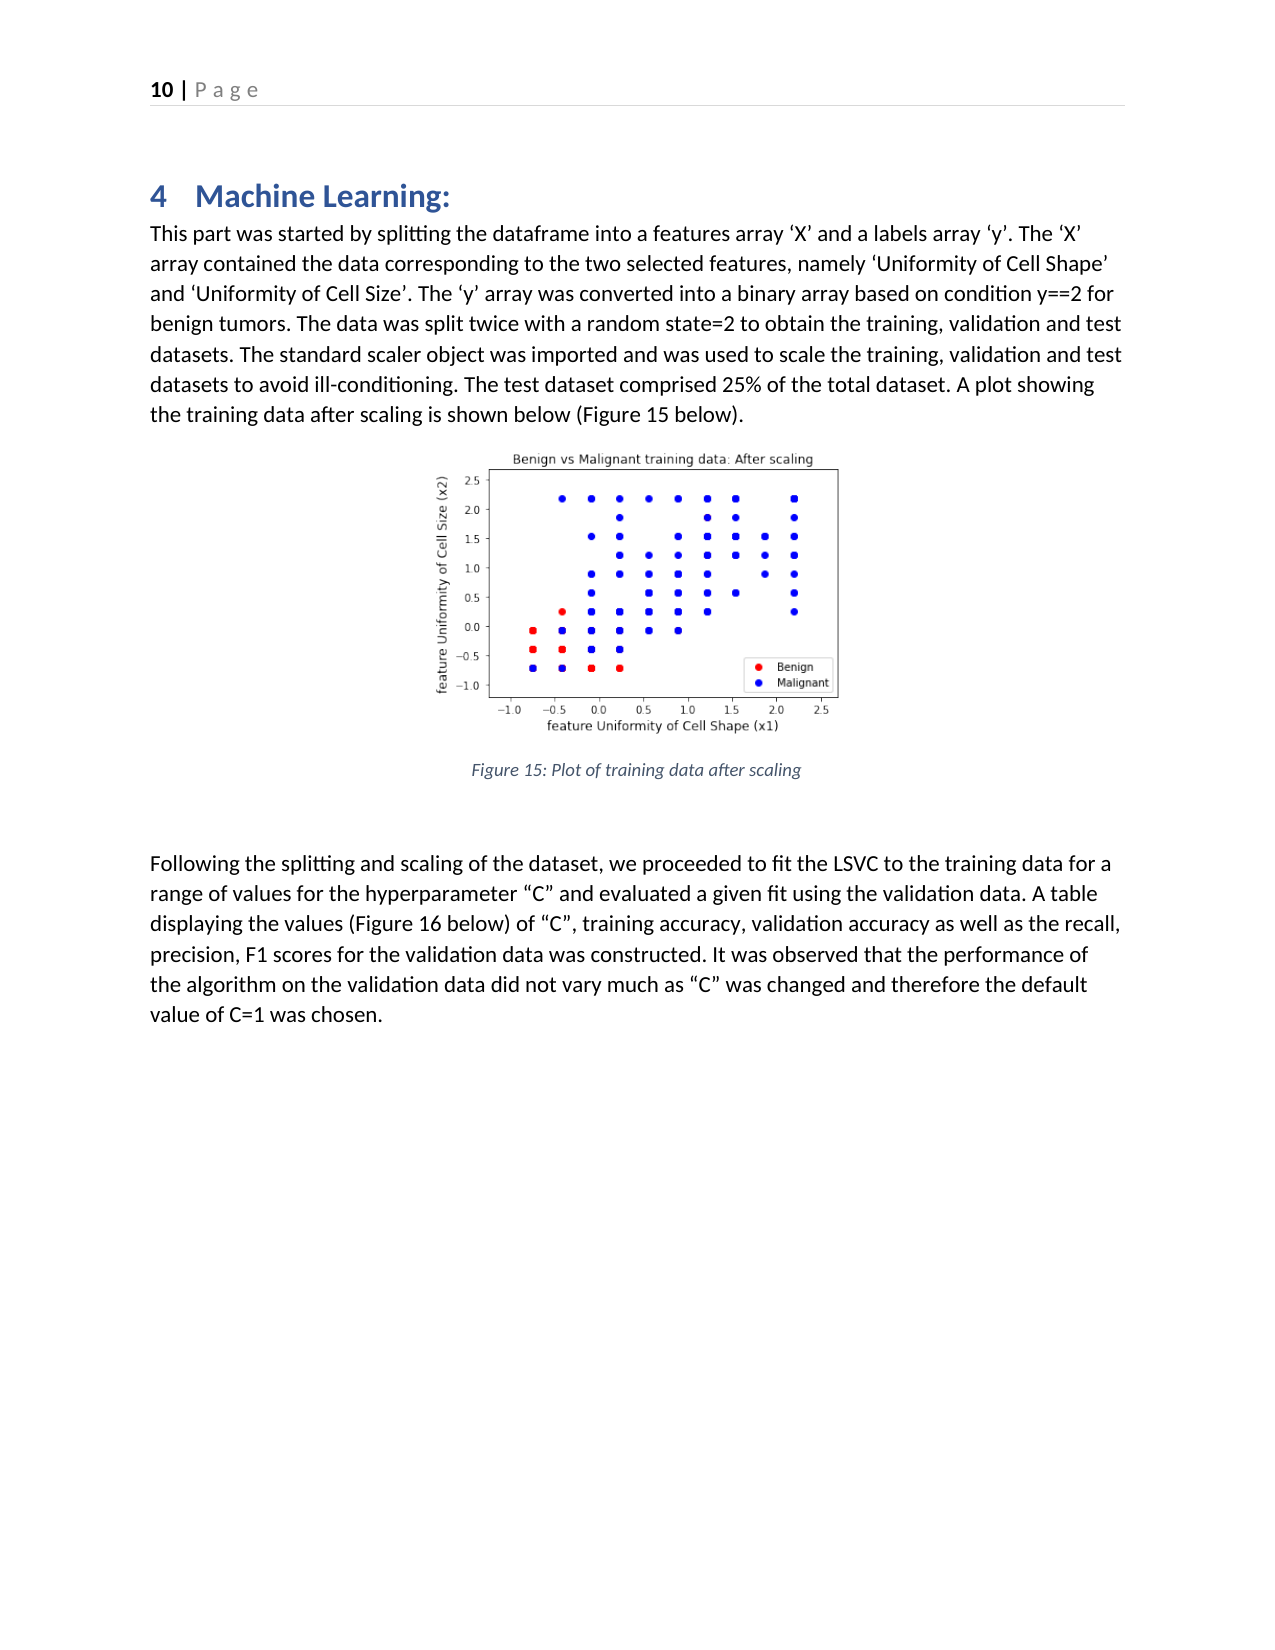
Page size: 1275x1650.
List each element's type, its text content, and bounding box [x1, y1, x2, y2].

text This part was started by splitting the dataframe into a features array ‘X’ and a labels array ‘y’. The ‘X’ array contained the data corresponding to the two selected features, namely ‘Uniformity of Cell Shape’ and ‘Uniformity of Cell Size’. The ‘y’ array was converted into a binary array based on condition y==2 for benign tumors. The data was split twice with a random state=2 to obtain the training, validation and test datasets. The standard scaler object was imported and was used to scale the training, validation and test datasets to avoid ill-conditioning. The test dataset comprised 25% of the total dataset. A plot showing the training data after scaling is shown below (Figure 15 below). [150, 219, 1125, 428]
text Following the splitting and scaling of the dataset, we proceeded to fit the LSVC to the training data for a range of values for the hyperparameter “C” and evaluated a given fit using the validation data. A table displaying the values (Figure 16 below) of “C”, training accuracy, validation accuracy as well as the recall, precision, F1 scores for the validation data was constructed. It was observed that the performance of the algorithm on the validation data did not vary much as “C” was changed and therefore the default value of C=1 was chosen. [150, 849, 1125, 1028]
picture [430, 447, 845, 740]
subtitle Machine Learning: [150, 175, 1125, 216]
